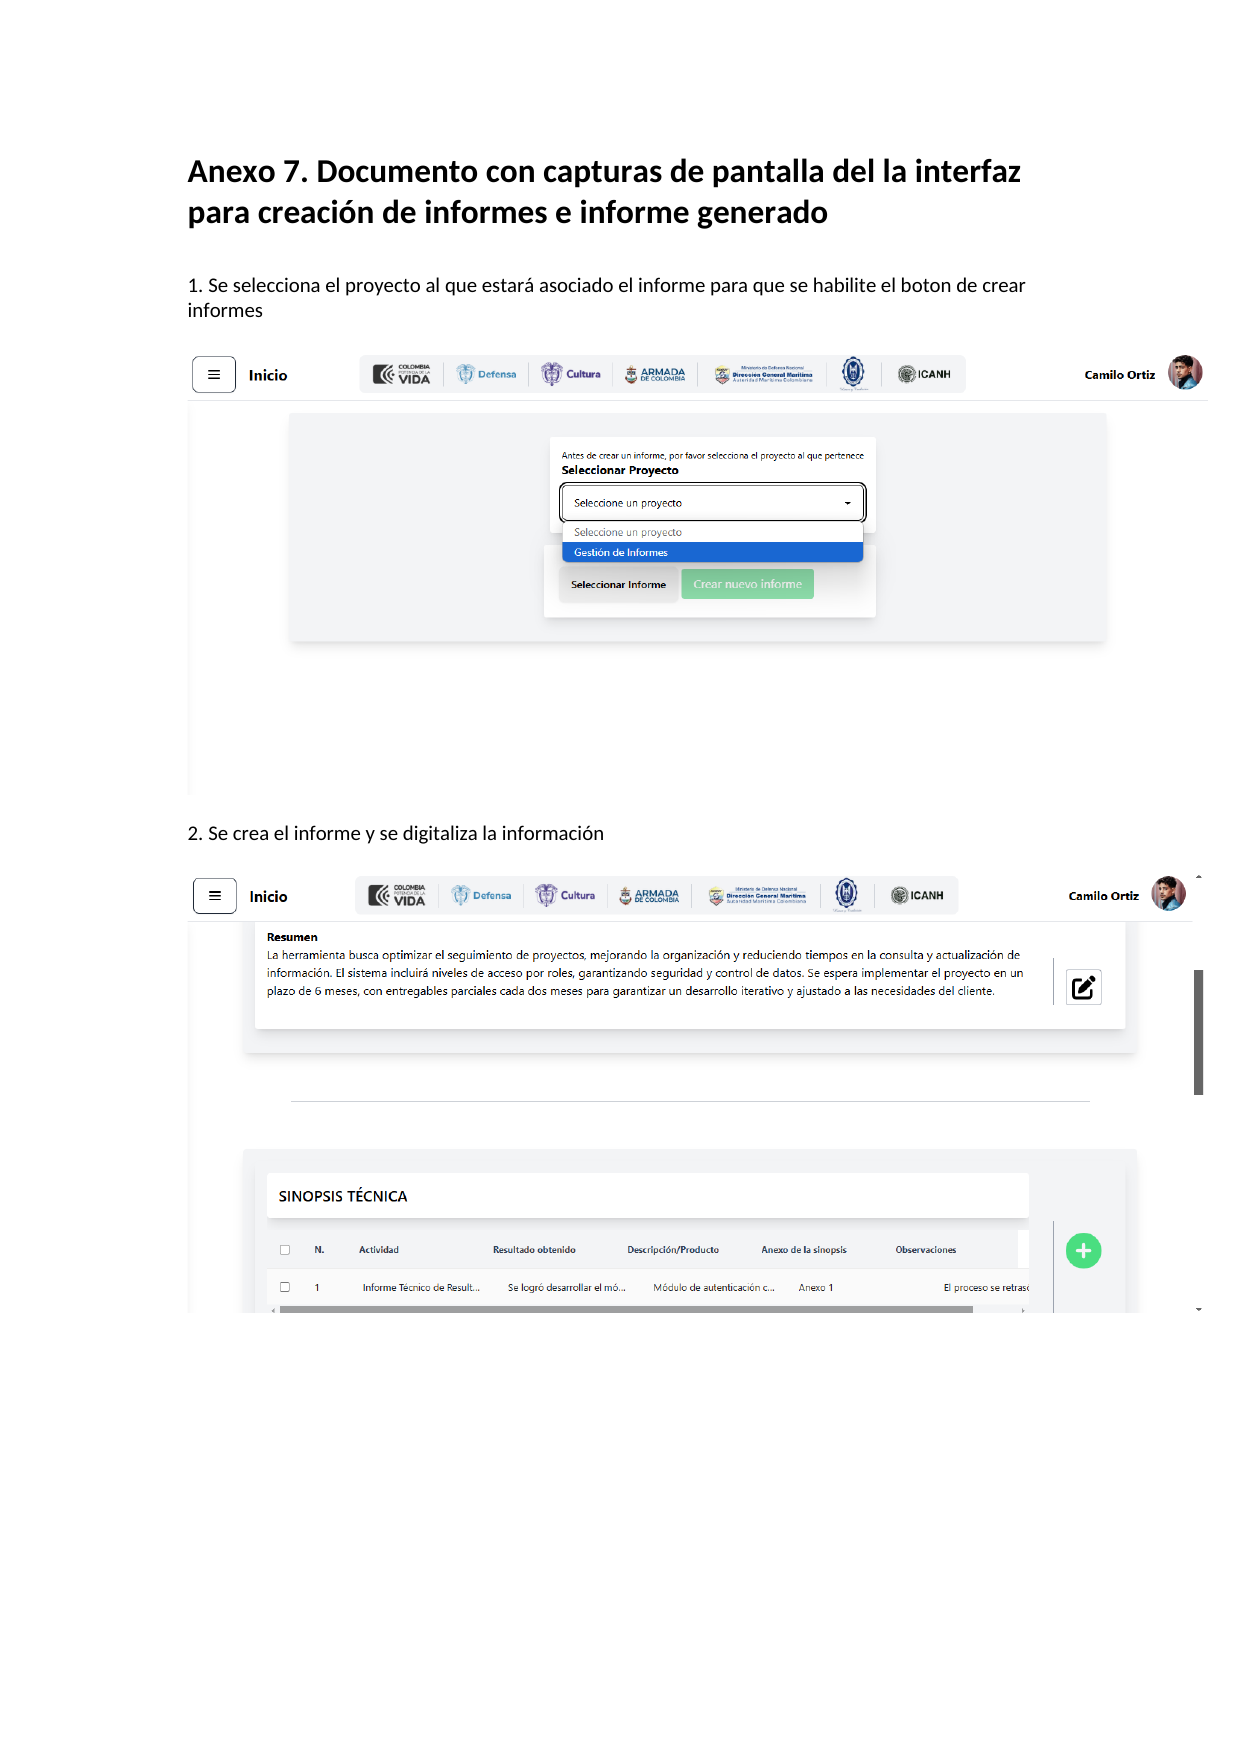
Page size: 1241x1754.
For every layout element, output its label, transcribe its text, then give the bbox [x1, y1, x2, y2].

picture [187, 348, 1208, 795]
picture [187, 870, 1204, 1313]
list Se crea el informe y se digitaliza la información [187, 820, 1053, 845]
text Anexo 7. Documento con capturas de pantalla del la interfaz para creación de informes e informe generado [187, 150, 1053, 231]
list Se selecciona el proyecto al que estará asociado el informe para que se habilite el boton de crear informes [187, 272, 1053, 348]
